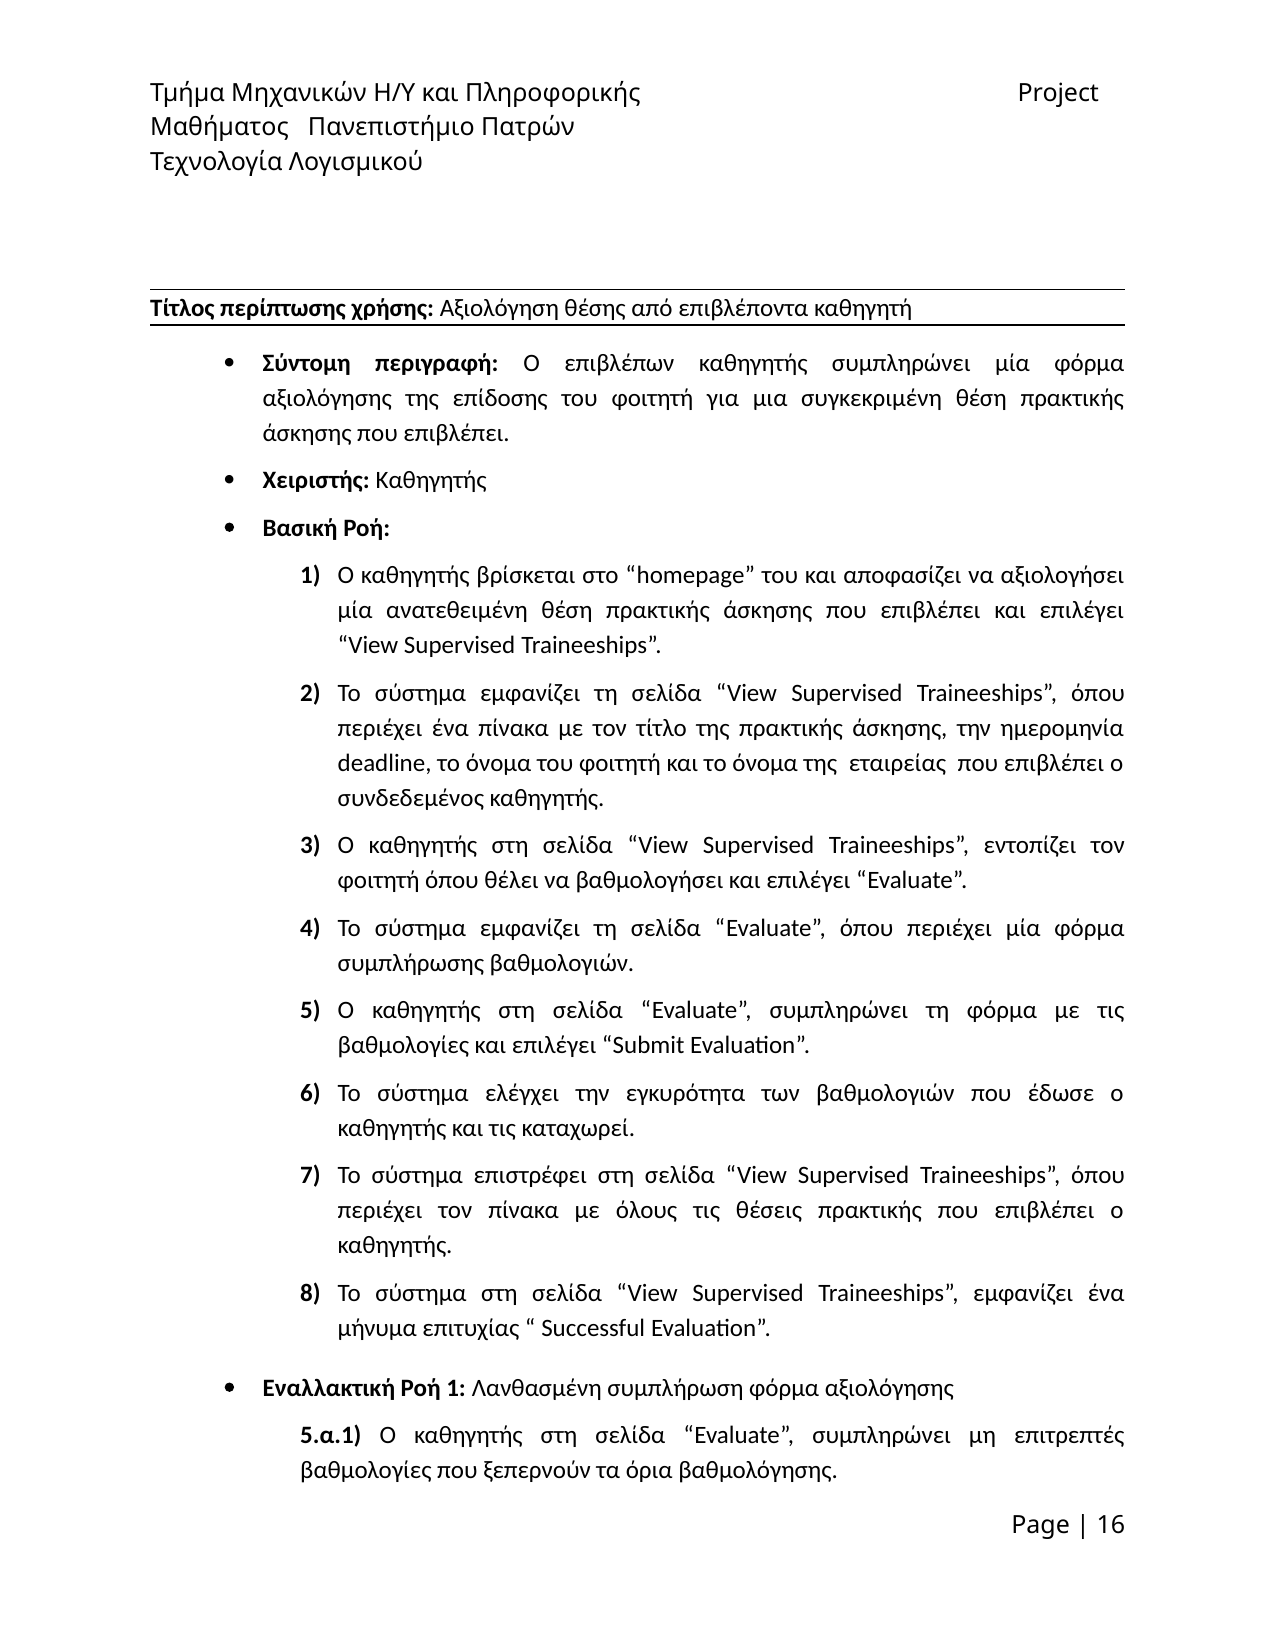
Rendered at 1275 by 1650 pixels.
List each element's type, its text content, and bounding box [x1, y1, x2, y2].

list Το σύστημα εμφανίζει τη σελίδα “View Supervised Traineeships”, όπου περιέχει ένα πίνακα με τον τίτλο της πρακτικής άσκησης, την ημερομηνία deadline, το όνομα του φοιτητή και το όνομα της εταιρείας που επιβλέπει ο συνδεδεμένος καθηγητής. [300, 677, 1125, 812]
list Ο καθηγητής στη σελίδα “Evaluate”, συμπληρώνει τη φόρμα με τις βαθμολογίες και επιλέγει “Submit Evaluation”. [300, 994, 1125, 1060]
list Ο καθηγητής στη σελίδα “View Supervised Traineeships”, εντοπίζει τον φοιτητή όπου θέλει να βαθμολογήσει και επιλέγει “Evaluate”. [300, 829, 1125, 895]
list Βασική Ροή: [225, 512, 1125, 542]
list Το σύστημα εμφανίζει τη σελίδα “Evaluate”, όπου περιέχει μία φόρμα συμπλήρωσης βαθμολογιών. [300, 912, 1125, 977]
list 5.α.1) Ο καθηγητής στη σελίδα “Evaluate”, συμπληρώνει μη επιτρεπτές βαθμολογίες που ξεπερνούν τα όρια βαθμολόγησης. [300, 1419, 1125, 1485]
list Χειριστής: Καθηγητής [225, 464, 1125, 495]
list Το σύστημα στη σελίδα “View Supervised Traineeships”, εμφανίζει ένα μήνυμα επιτυχίας “ Successful Evaluation”. [300, 1277, 1125, 1342]
list Το σύστημα ελέγχει την εγκυρότητα των βαθμολογιών που έδωσε ο καθηγητής και τις καταχωρεί. [300, 1077, 1125, 1142]
list Εναλλακτική Ροή 1: Λανθασμένη συμπλήρωση φόρμα αξιολόγησης [225, 1372, 1125, 1402]
list Σύντομη περιγραφή: Ο επιβλέπων καθηγητής συμπληρώνει μία φόρμα αξιολόγησης της επίδοσης του φοιτητή για μια συγκεκριμένη θέση πρακτικής άσκησης που επιβλέπει. [225, 347, 1125, 447]
list Το σύστημα επιστρέφει στη σελίδα “View Supervised Traineeships”, όπου περιέχει τον πίνακα με όλους τις θέσεις πρακτικής που επιβλέπει ο καθηγητής. [300, 1159, 1125, 1260]
list Ο καθηγητής βρίσκεται στο “homepage” του και αποφασίζει να αξιολογήσει μία ανατεθειμένη θέση πρακτικής άσκησης που επιβλέπει και επιλέγει “View Supervised Traineeships”. [300, 559, 1125, 660]
text Τίτλος περίπτωσης χρήσης: Αξιολόγηση θέσης από επιβλέποντα καθηγητή [150, 290, 1125, 324]
